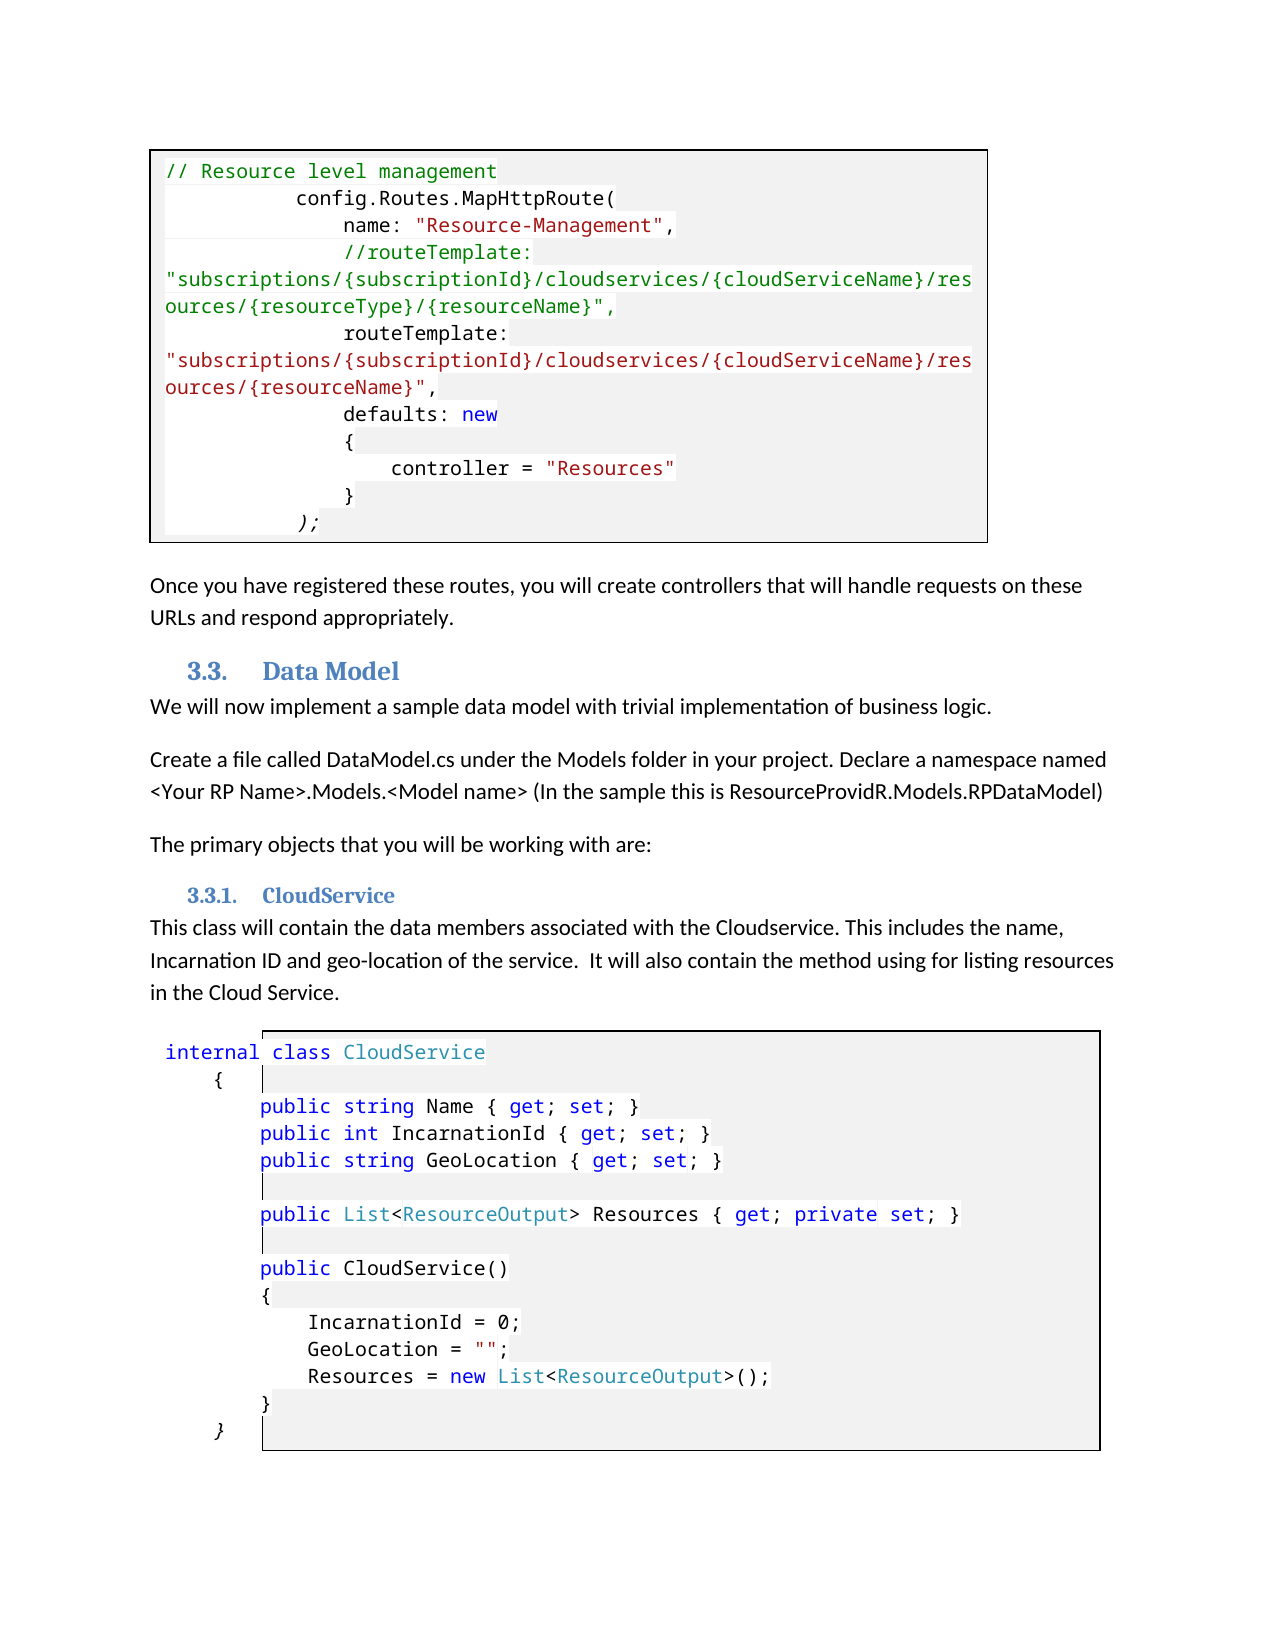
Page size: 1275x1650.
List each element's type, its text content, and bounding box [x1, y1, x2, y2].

subtitle Data Model [187, 656, 1125, 687]
text This class will contain the data members associated with the Cloudservice. This includes the name, Incarnation ID and geo-location of the service. It will also contain the method using for listing resources in the Cloud Service. [150, 913, 1125, 1006]
text The primary objects that you will be working with are: [150, 830, 1125, 858]
text Create a file called DataModel.cs under the Models folder in your project. Declare a namespace named <Your RP Name>.Models.<Model name> (In the sample this is ResourceProvidR.Models.RPDataModel) [150, 745, 1125, 805]
text We will now implement a sample data model with trivial implementation of business logic. [150, 692, 1125, 720]
subtitle CloudService [187, 883, 1125, 910]
text Once you have registered these routes, you will create controllers that will handle requests on these URLs and respond appropriately. [150, 571, 1125, 631]
